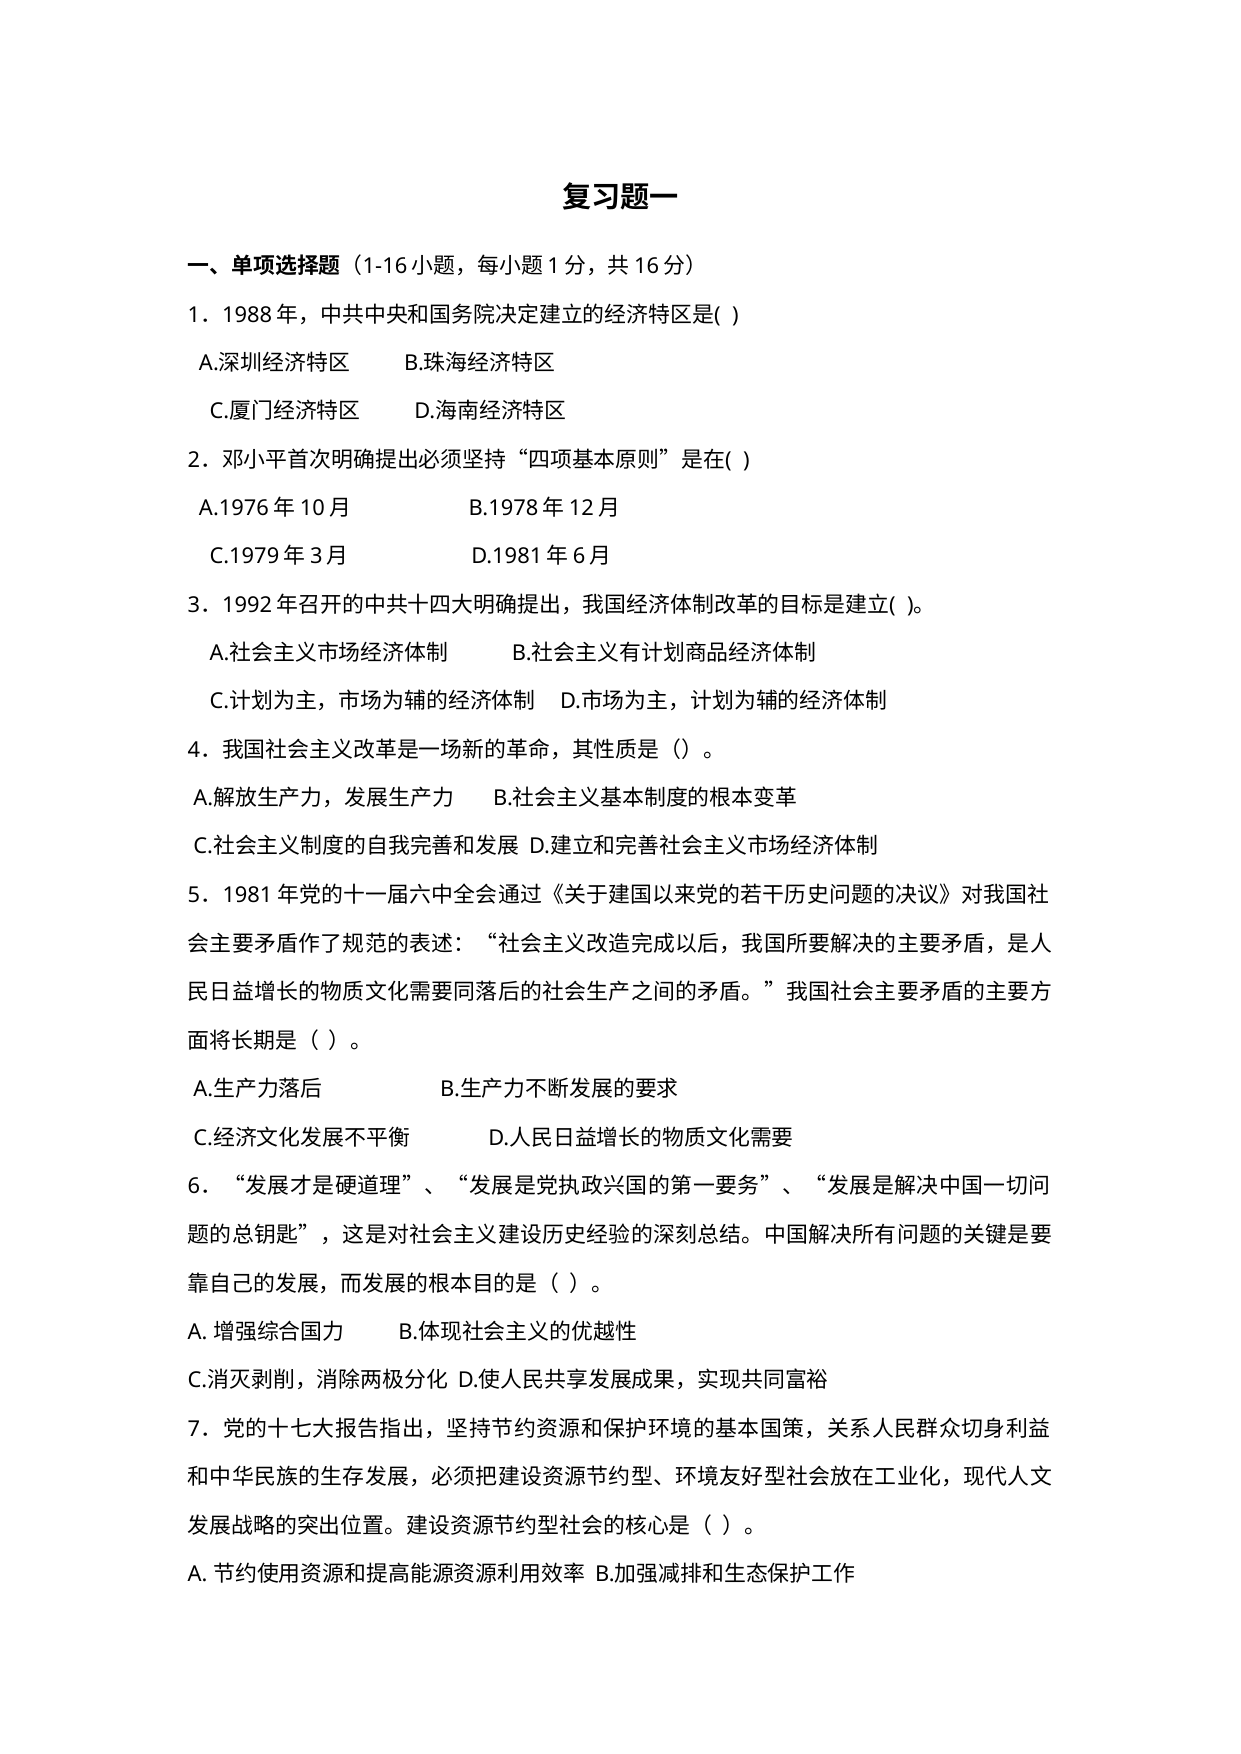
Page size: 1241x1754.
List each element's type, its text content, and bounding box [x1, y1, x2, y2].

text A. 增强综合国力 B.体现社会主义的优越性 [187, 1313, 1053, 1346]
text A.解放生产力，发展生产力 B.社会主义基本制度的根本变革 [187, 780, 1053, 812]
text 3．1992年召开的中共十四大明确提出，我国经济体制改革的目标是建立( )。 [187, 586, 1053, 619]
text C.1979年3月 D.1981年6月 [187, 538, 1053, 571]
text 6．“发展才是硬道理”、“发展是党执政兴国的第一要务”、“发展是解决中国一切问题的总钥匙”，这是对社会主义建设历史经验的深刻总结。中国解决所有问题的关键是要靠自己的发展，而发展的根本目的是（ ）。 [187, 1168, 1053, 1298]
text A.1976年10月 B.1978年12月 [187, 490, 1053, 522]
text A.社会主义市场经济体制 B.社会主义有计划商品经济体制 [187, 635, 1053, 667]
text 复习题一 [187, 162, 1053, 227]
text C.社会主义制度的自我完善和发展 D.建立和完善社会主义市场经济体制 [187, 828, 1053, 861]
text 5．1981年党的十一届六中全会通过《关于建国以来党的若干历史问题的决议》对我国社会主要矛盾作了规范的表述：“社会主义改造完成以后，我国所要解决的主要矛盾，是人民日益增长的物质文化需要同落后的社会生产之间的矛盾。”我国社会主要矛盾的主要方面将长期是（ ）。 [187, 876, 1053, 1055]
text C.消灭剥削，消除两极分化 D.使人民共享发展成果，实现共同富裕 [187, 1362, 1053, 1394]
text 一、单项选择题（1-16小题，每小题1分，共16分） [187, 248, 1053, 281]
text 4．我国社会主义改革是一场新的革命，其性质是（）。 [187, 731, 1053, 764]
text C.厦门经济特区 D.海南经济特区 [187, 393, 1053, 426]
text A.深圳经济特区 B.珠海经济特区 [187, 345, 1053, 377]
text 1．1988年，中共中央和国务院决定建立的经济特区是( ) [187, 296, 1053, 329]
text A. 节约使用资源和提高能源资源利用效率 B.加强减排和生态保护工作 [187, 1556, 1053, 1588]
text C.计划为主，市场为辅的经济体制 D.市场为主，计划为辅的经济体制 [187, 683, 1053, 716]
text C.经济文化发展不平衡 D.人民日益增长的物质文化需要 [187, 1119, 1053, 1152]
text A.生产力落后 B.生产力不断发展的要求 [187, 1071, 1053, 1103]
text 7．党的十七大报告指出，坚持节约资源和保护环境的基本国策，关系人民群众切身利益和中华民族的生存发展，必须把建设资源节约型、环境友好型社会放在工业化，现代人文发展战略的突出位置。建设资源节约型社会的核心是（ ）。 [187, 1410, 1053, 1540]
text 2．邓小平首次明确提出必须坚持“四项基本原则”是在( ) [187, 441, 1053, 474]
